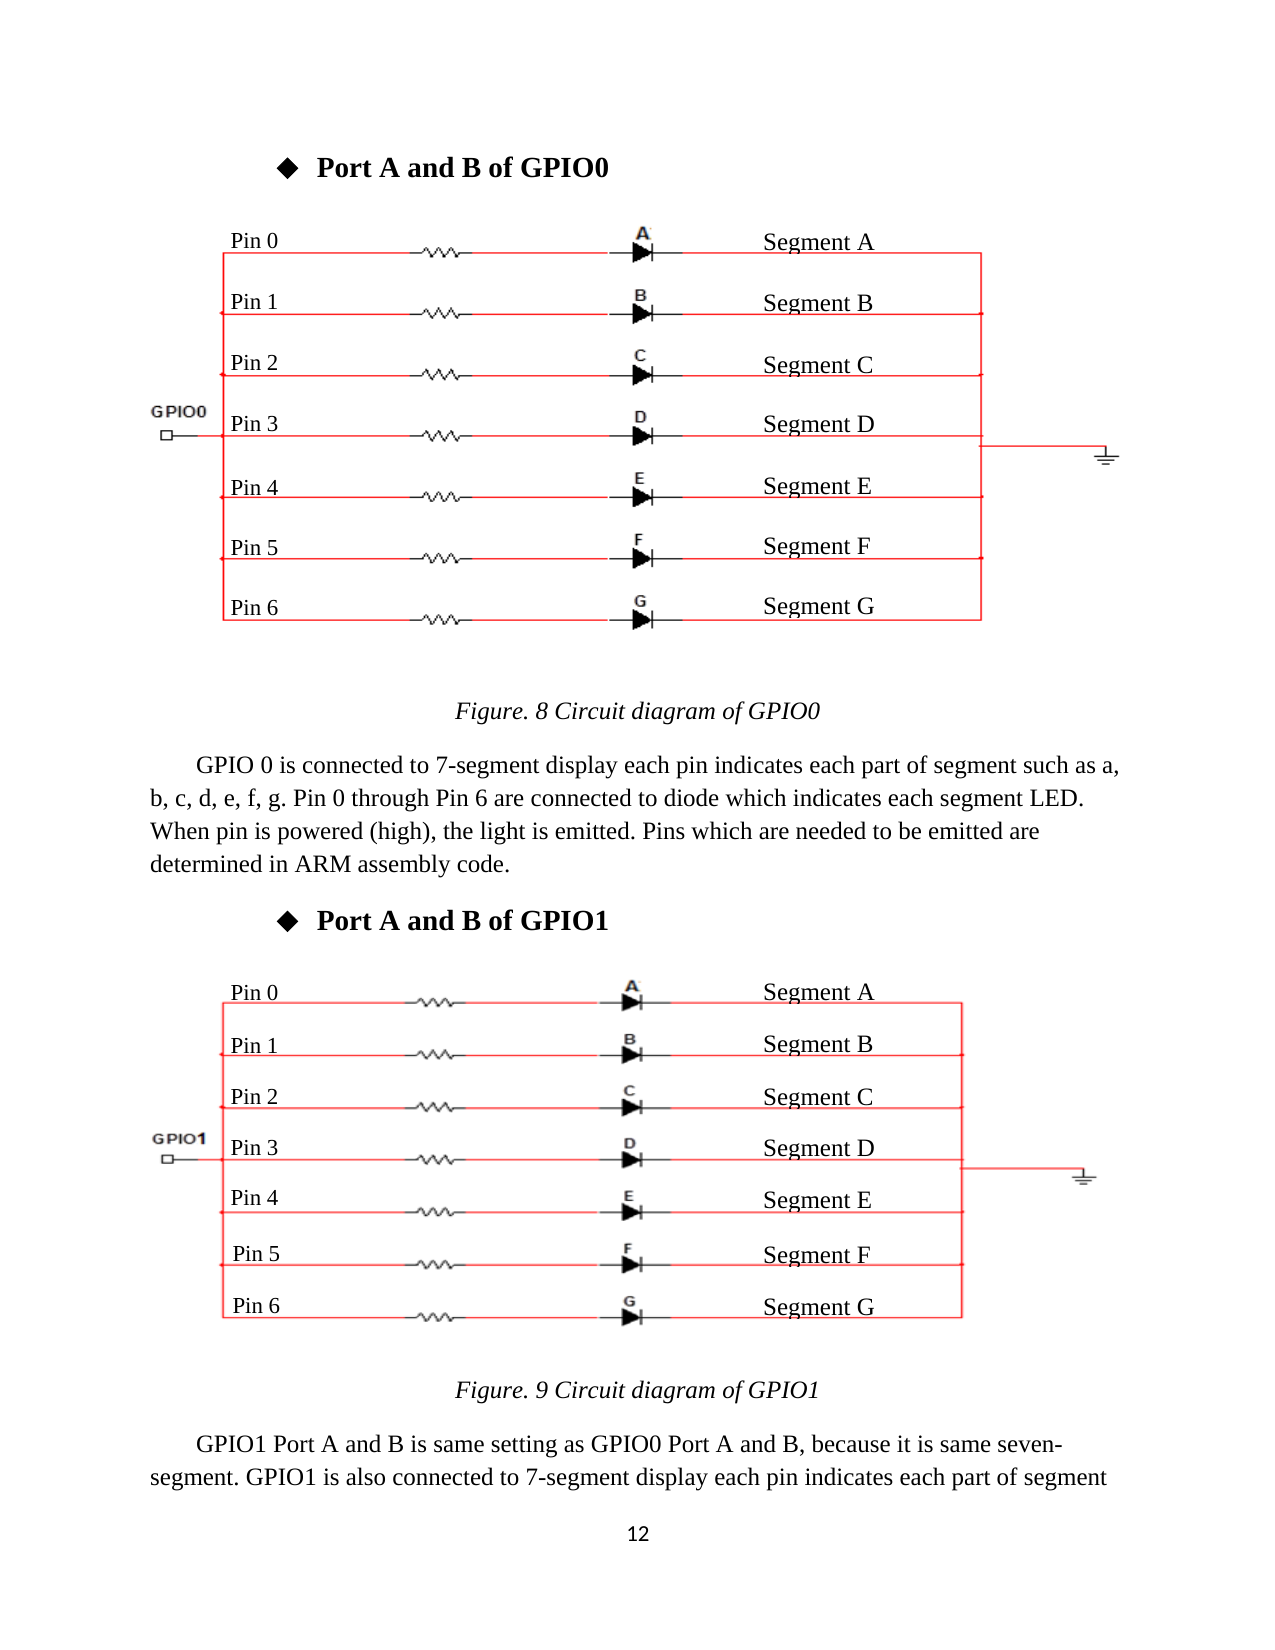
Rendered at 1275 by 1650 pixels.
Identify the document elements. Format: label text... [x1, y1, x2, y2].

list Port A and B of GPIO1 [275, 903, 1125, 937]
picture [145, 223, 1124, 667]
text GPIO 0 is connected to 7-segment display each pin indicates each part of segment such as a, b, c, d, e, f, g. Pin 0 through Pin 6 are connected to diode which indicates each segment LED. When pin is powered (high), the light is emitted. Pins which are needed to be emitted are determined in ARM assembly code. [150, 750, 1125, 878]
list Port A and B of GPIO0 [275, 150, 1125, 183]
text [150, 1429, 1125, 1491]
picture [145, 976, 1120, 1345]
